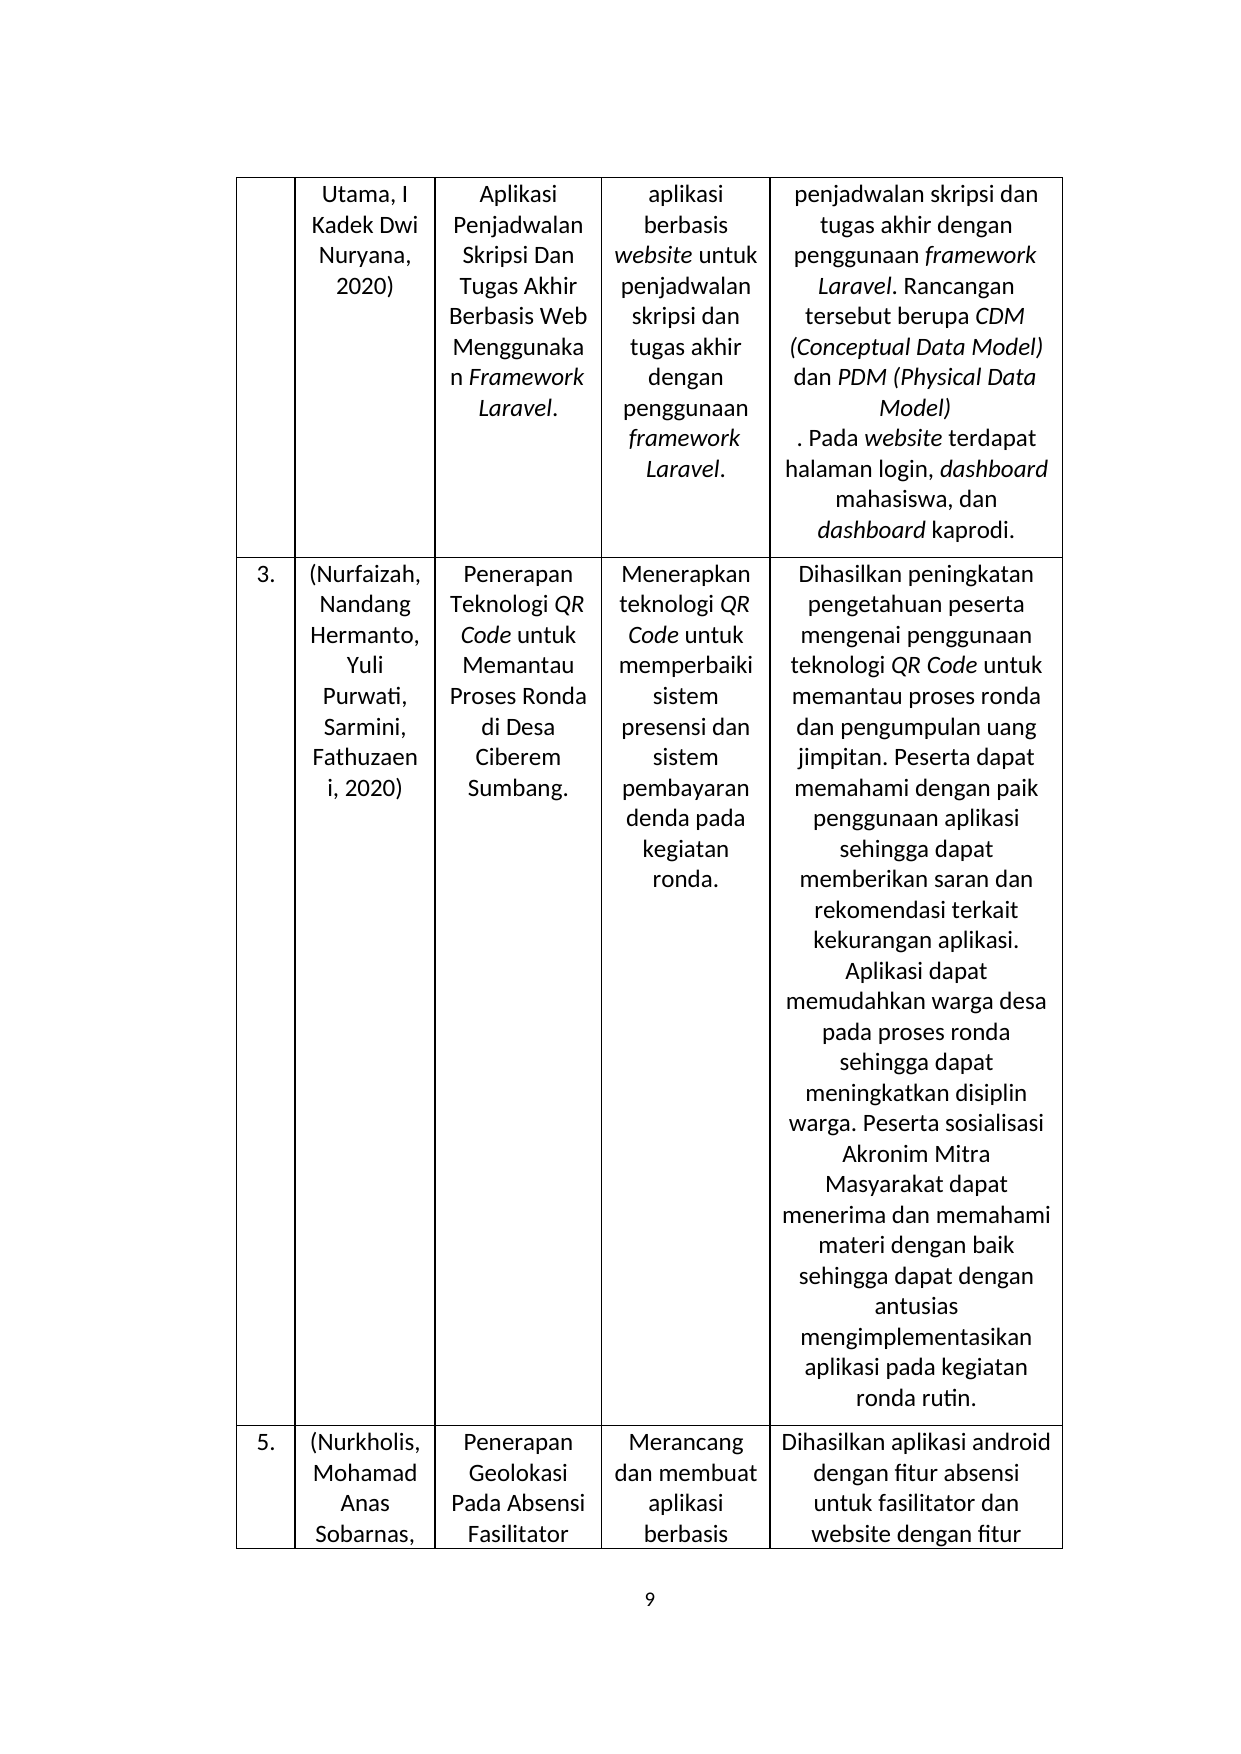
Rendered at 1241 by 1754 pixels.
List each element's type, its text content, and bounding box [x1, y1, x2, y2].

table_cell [771, 1426, 1062, 1548]
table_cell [602, 1426, 769, 1548]
table_cell Penerapan Teknologi QR Code untuk Memantau Proses Ronda di Desa Ciberem Sumbang. [436, 558, 601, 1425]
table_cell (Nurfaizah, Nandang Hermanto, Yuli Purwati, Sarmini, Fathuzaen i, 2020) [296, 558, 434, 1425]
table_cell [296, 1426, 434, 1548]
table_cell 3. [237, 558, 294, 1425]
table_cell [436, 1426, 601, 1548]
table_cell Dihasilkan peningkatan pengetahuan peserta mengenai penggunaan teknologi QR Code untuk memantau proses ronda dan pengumpulan uang jimpitan. Peserta dapat memahami dengan paik penggunaan aplikasi sehingga dapat memberikan saran dan rekomendasi terkait kekurangan aplikasi. Aplikasi dapat memudahkan warga desa pada proses ronda sehingga dapat meningkatkan disiplin warga. Peserta sosialisasi Akronim Mitra Masyarakat dapat menerima dan memahami materi dengan baik sehingga dapat dengan antusias mengimplementasikan aplikasi pada kegiatan ronda rutin. [771, 558, 1062, 1425]
table_cell 2. [237, 178, 294, 557]
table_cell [602, 178, 769, 557]
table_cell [436, 178, 601, 557]
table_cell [296, 178, 434, 557]
table_cell Menerapkan teknologi QR Code untuk memperbaiki sistem presensi dan sistem pembayaran denda pada kegiatan ronda. [602, 558, 769, 1425]
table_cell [771, 178, 1062, 557]
table_cell 5. [237, 1426, 294, 1548]
